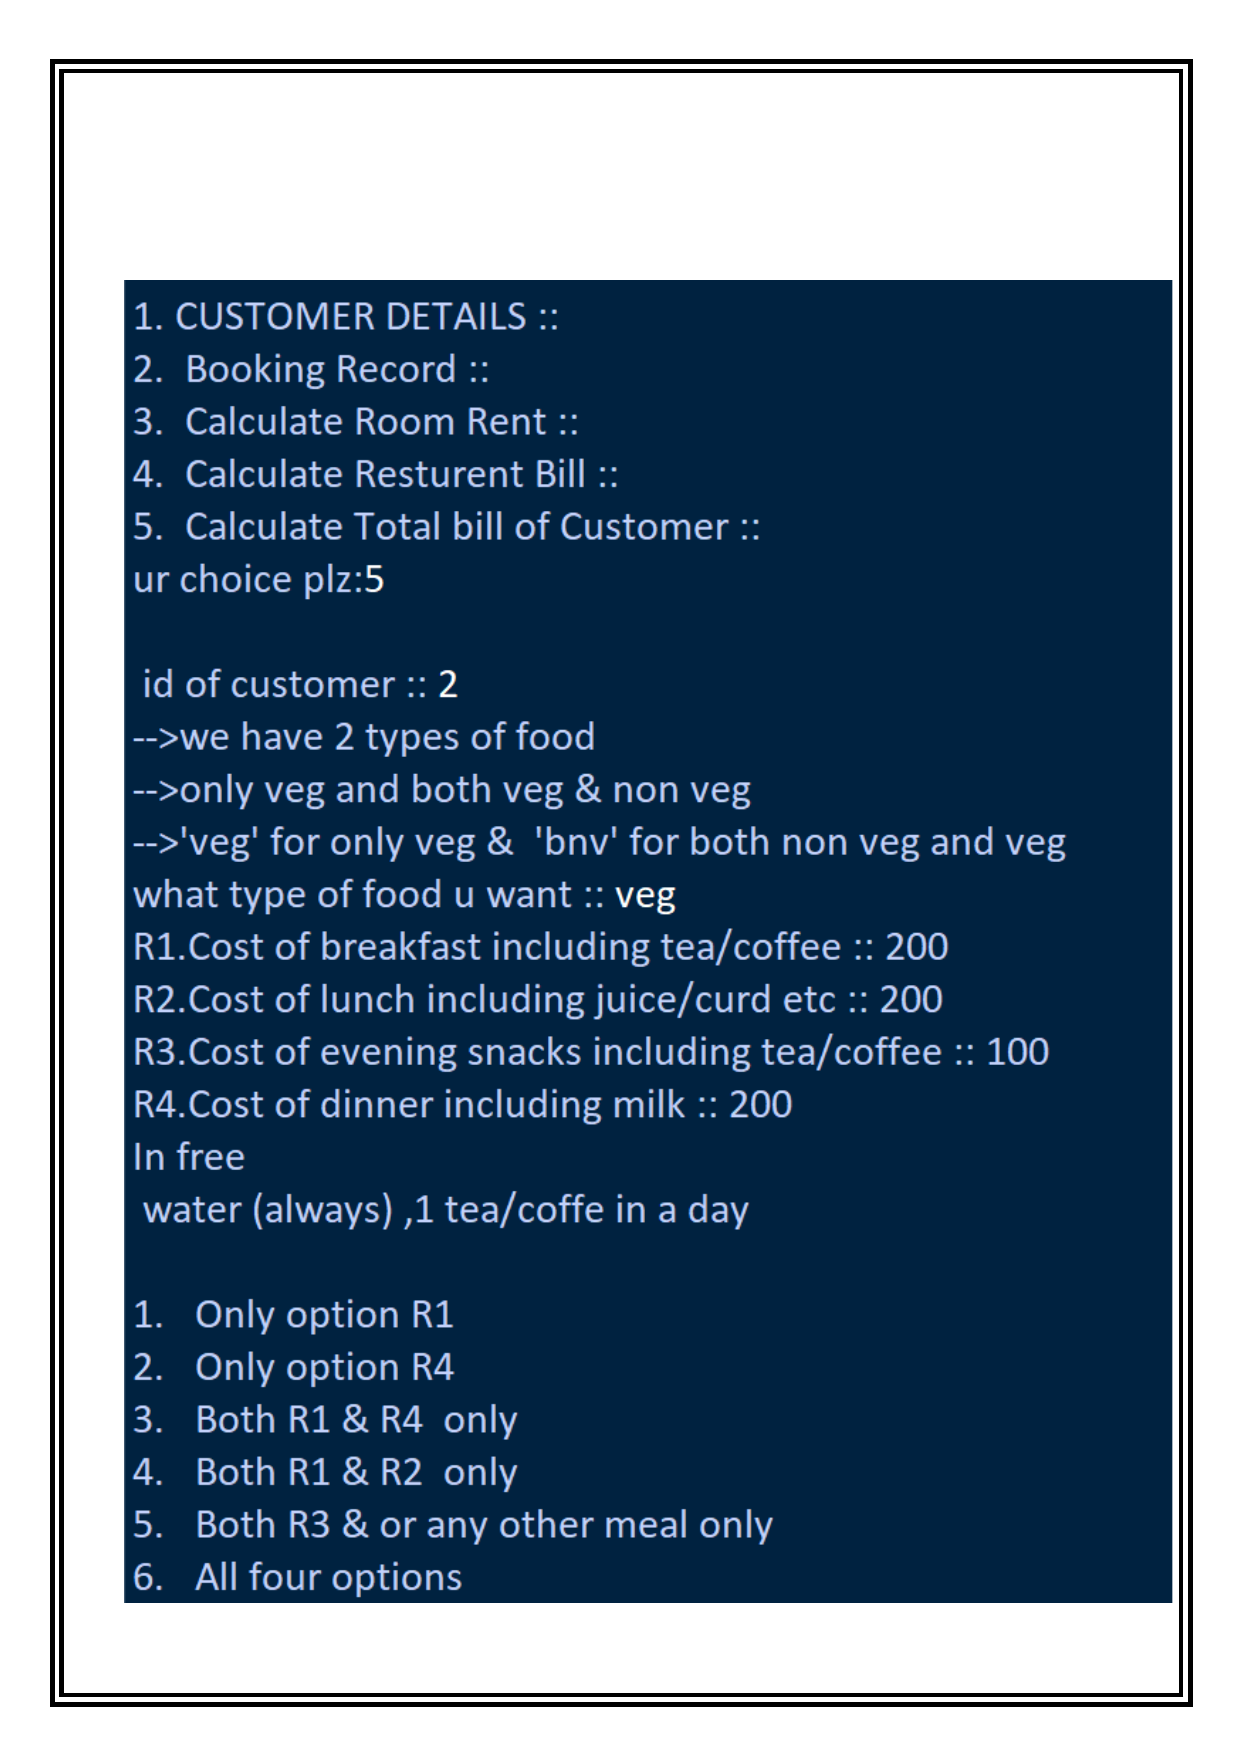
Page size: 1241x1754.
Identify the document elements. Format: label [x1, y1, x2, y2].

picture [124, 280, 1173, 1603]
